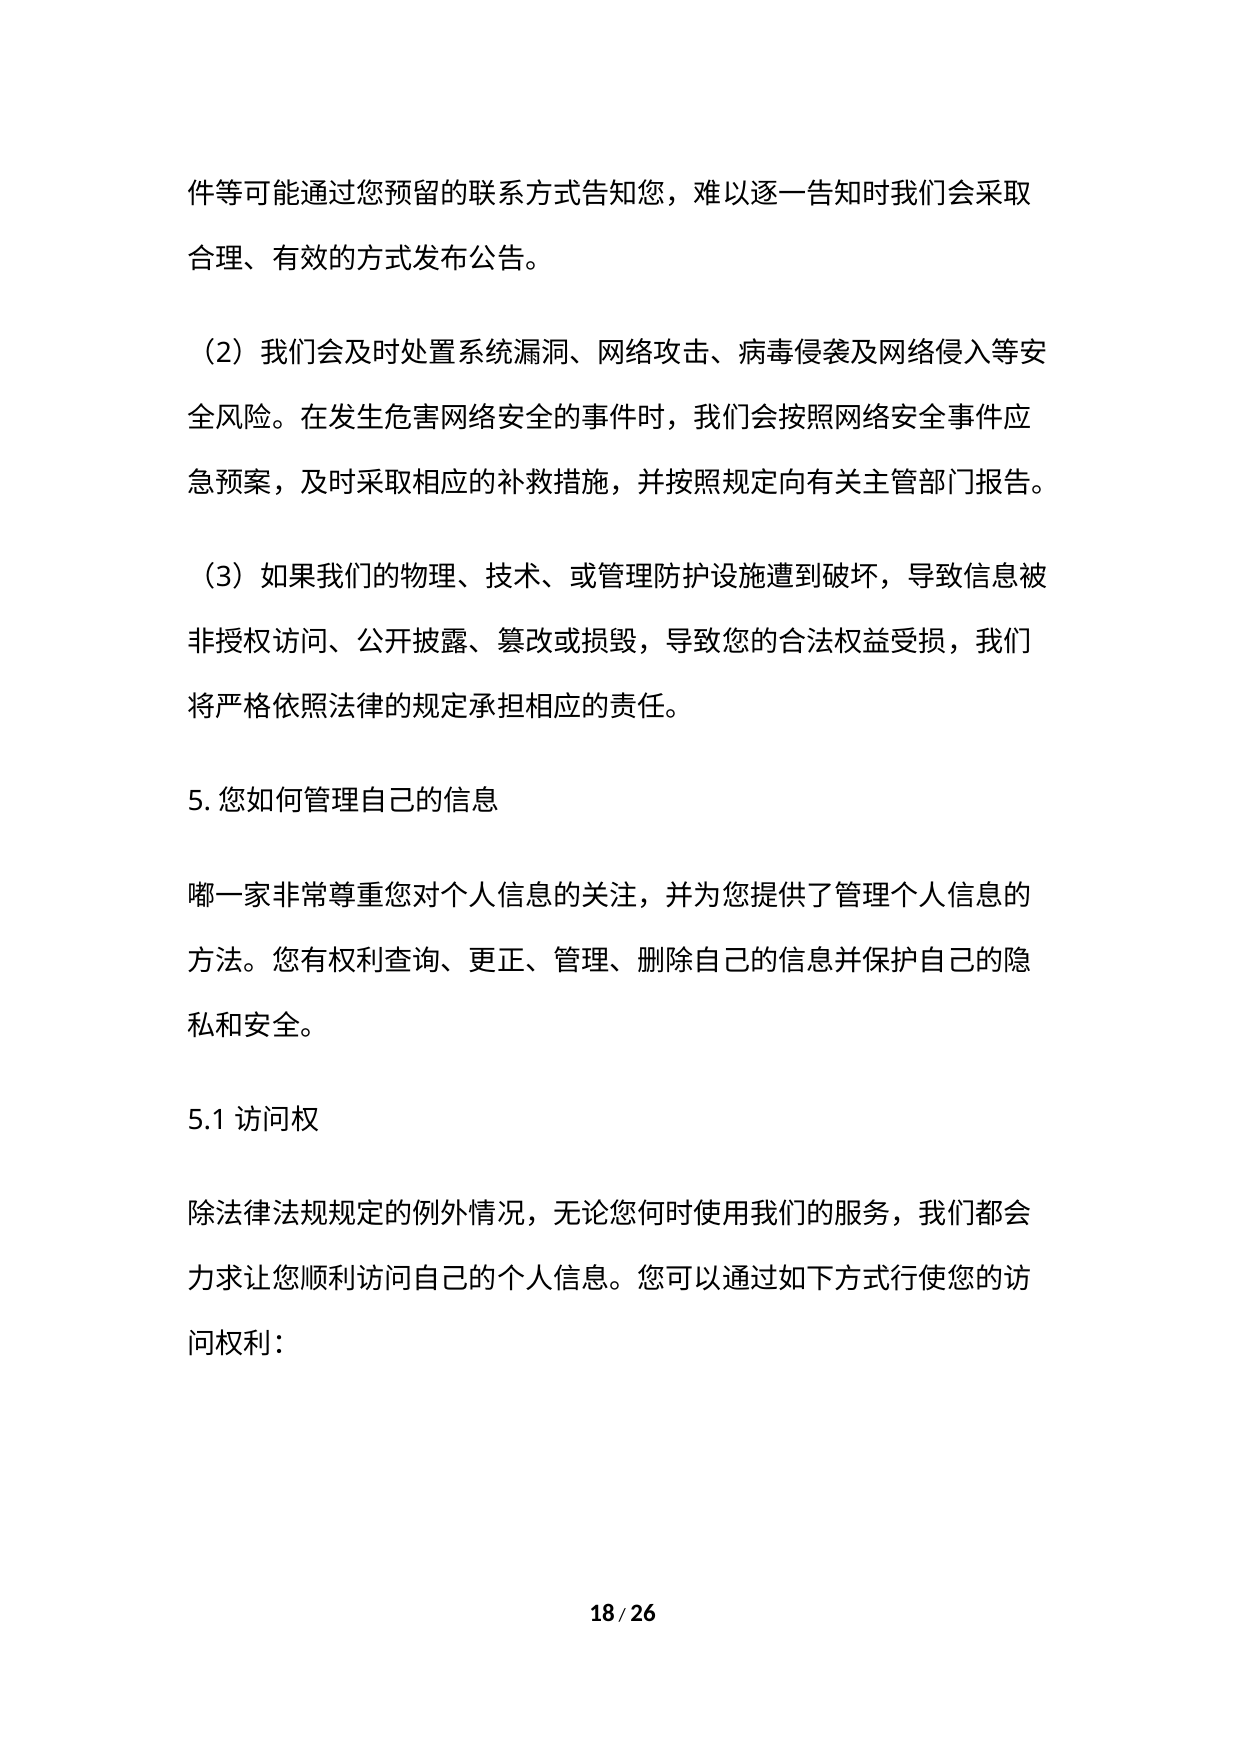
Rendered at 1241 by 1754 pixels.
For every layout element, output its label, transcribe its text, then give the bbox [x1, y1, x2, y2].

text （3）如果我们的物理、技术、或管理防护设施遭到破坏，导致信息被非授权访问、公开披露、篡改或损毁，导致您的合法权益受损，我们将严格依照法律的规定承担相应的责任。 [187, 542, 1053, 737]
text 嘟一家非常尊重您对个人信息的关注，并为您提供了管理个人信息的方法。您有权利查询、更正、管理、删除自己的信息并保护自己的隐私和安全。 [187, 860, 1053, 1055]
text 5.1 访问权 [187, 1084, 1053, 1149]
text 5. 您如何管理自己的信息 [187, 766, 1053, 831]
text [187, 158, 1053, 288]
text （2）我们会及时处置系统漏洞、网络攻击、病毒侵袭及网络侵入等安全风险。在发生危害网络安全的事件时，我们会按照网络安全事件应急预案，及时采取相应的补救措施，并按照规定向有关主管部门报告。 [187, 318, 1053, 513]
text 除法律法规规定的例外情况，无论您何时使用我们的服务，我们都会力求让您顺利访问自己的个人信息。您可以通过如下方式行使您的访问权利： [187, 1178, 1053, 1373]
